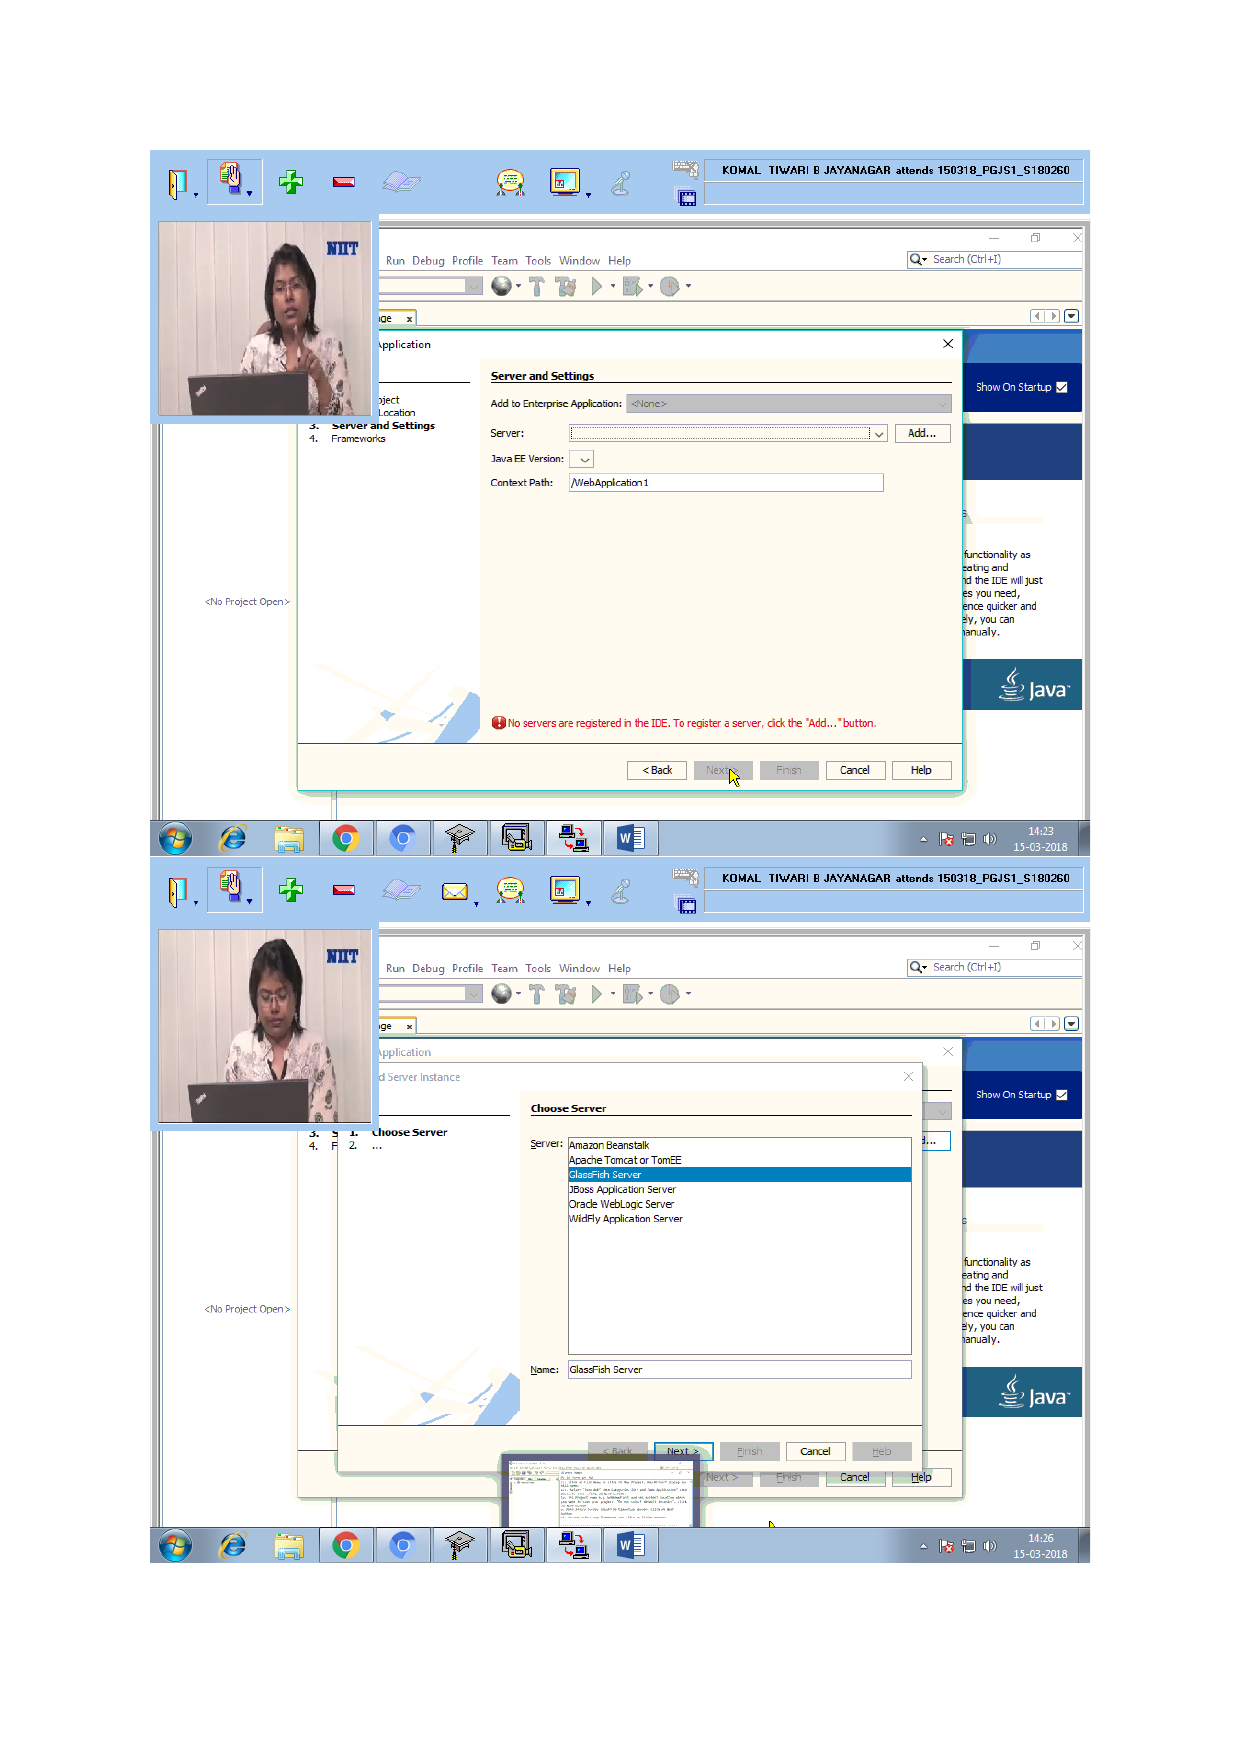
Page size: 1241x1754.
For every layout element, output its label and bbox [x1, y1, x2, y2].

picture [150, 857, 1091, 1563]
picture [150, 150, 1091, 856]
